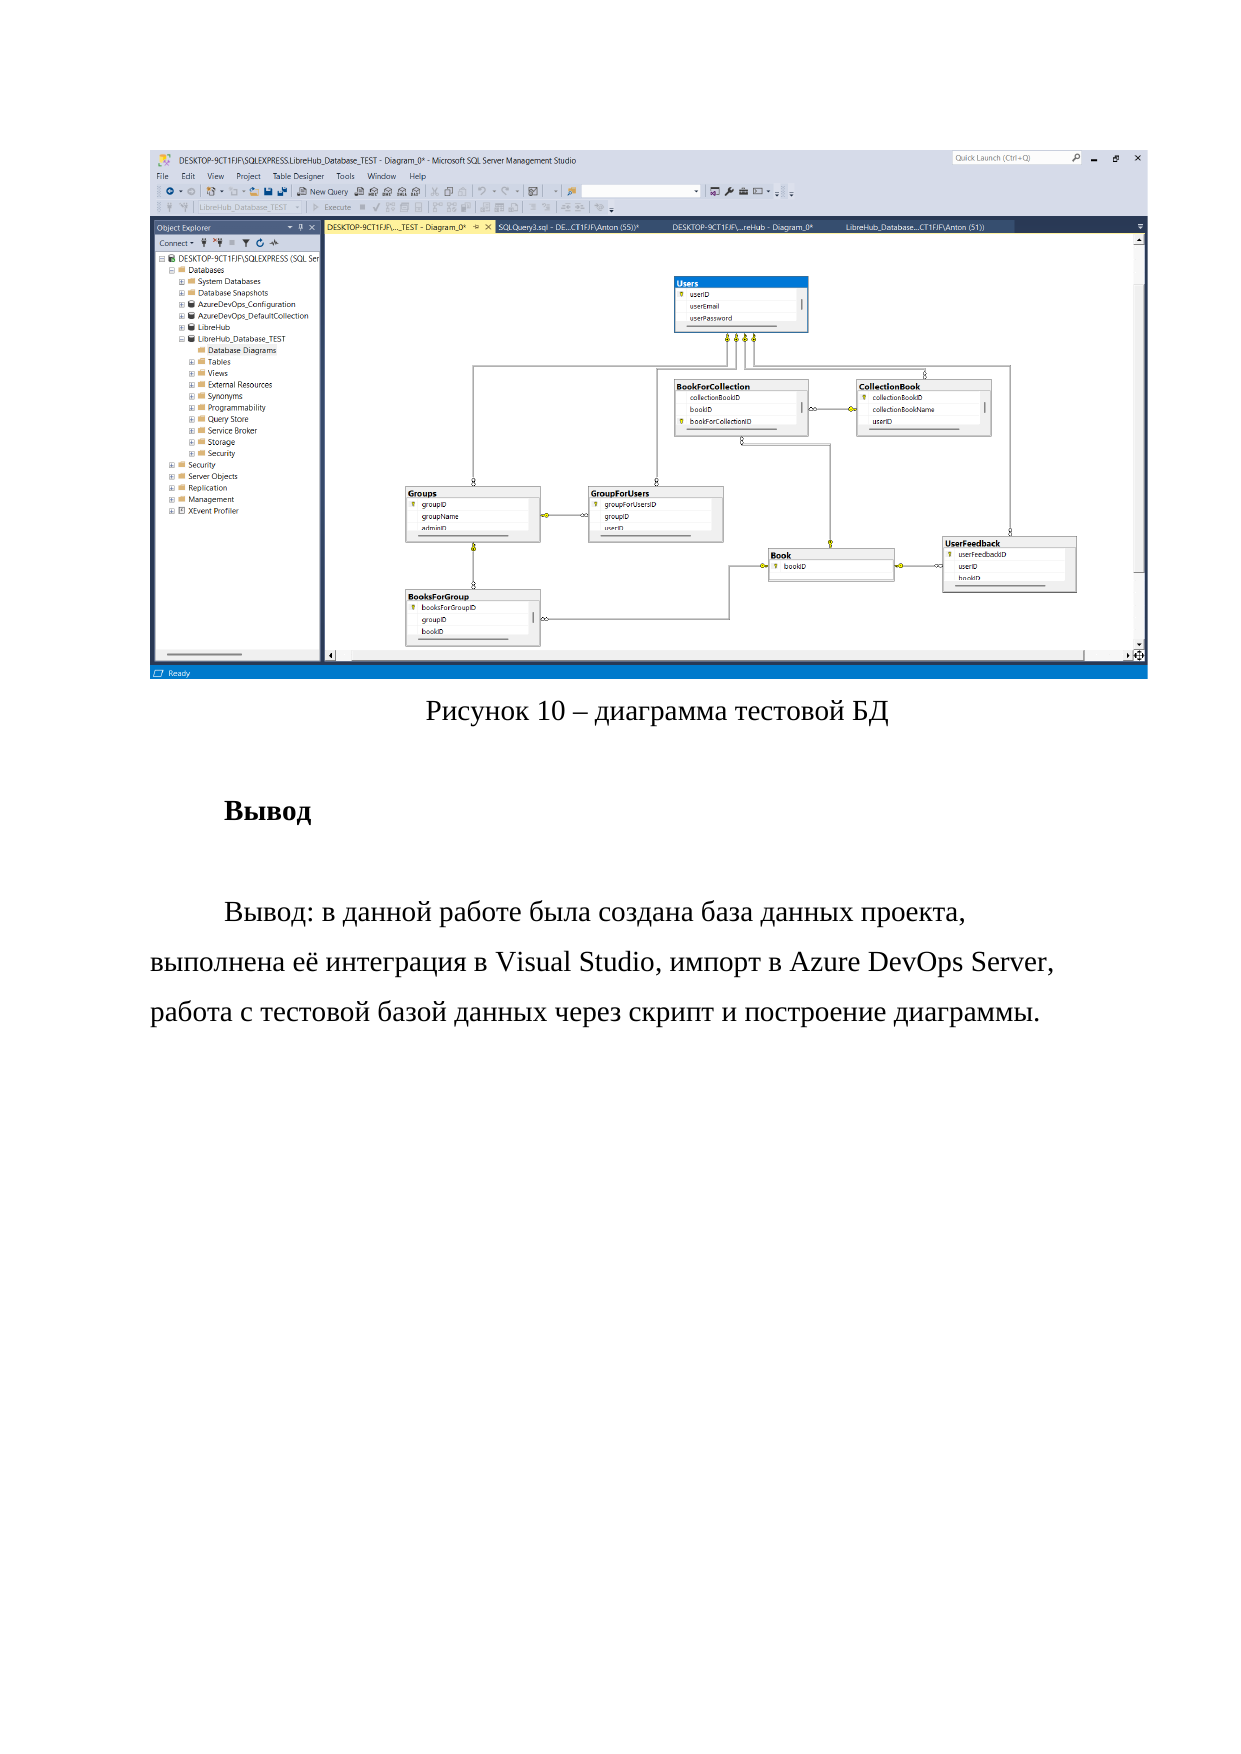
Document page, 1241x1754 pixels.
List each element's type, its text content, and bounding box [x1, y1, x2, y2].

text Вывод: в данной работе была создана база данных проекта, выполнена её интеграция в Visual Studio, импорт в Azure DevOps Server, работа с тестовой базой данных через скрипт и построение диаграммы. [150, 894, 1090, 1028]
text Вывод [150, 793, 1090, 827]
text Рисунок 10 – диаграмма тестовой БД [150, 693, 1090, 726]
picture [150, 150, 1148, 679]
